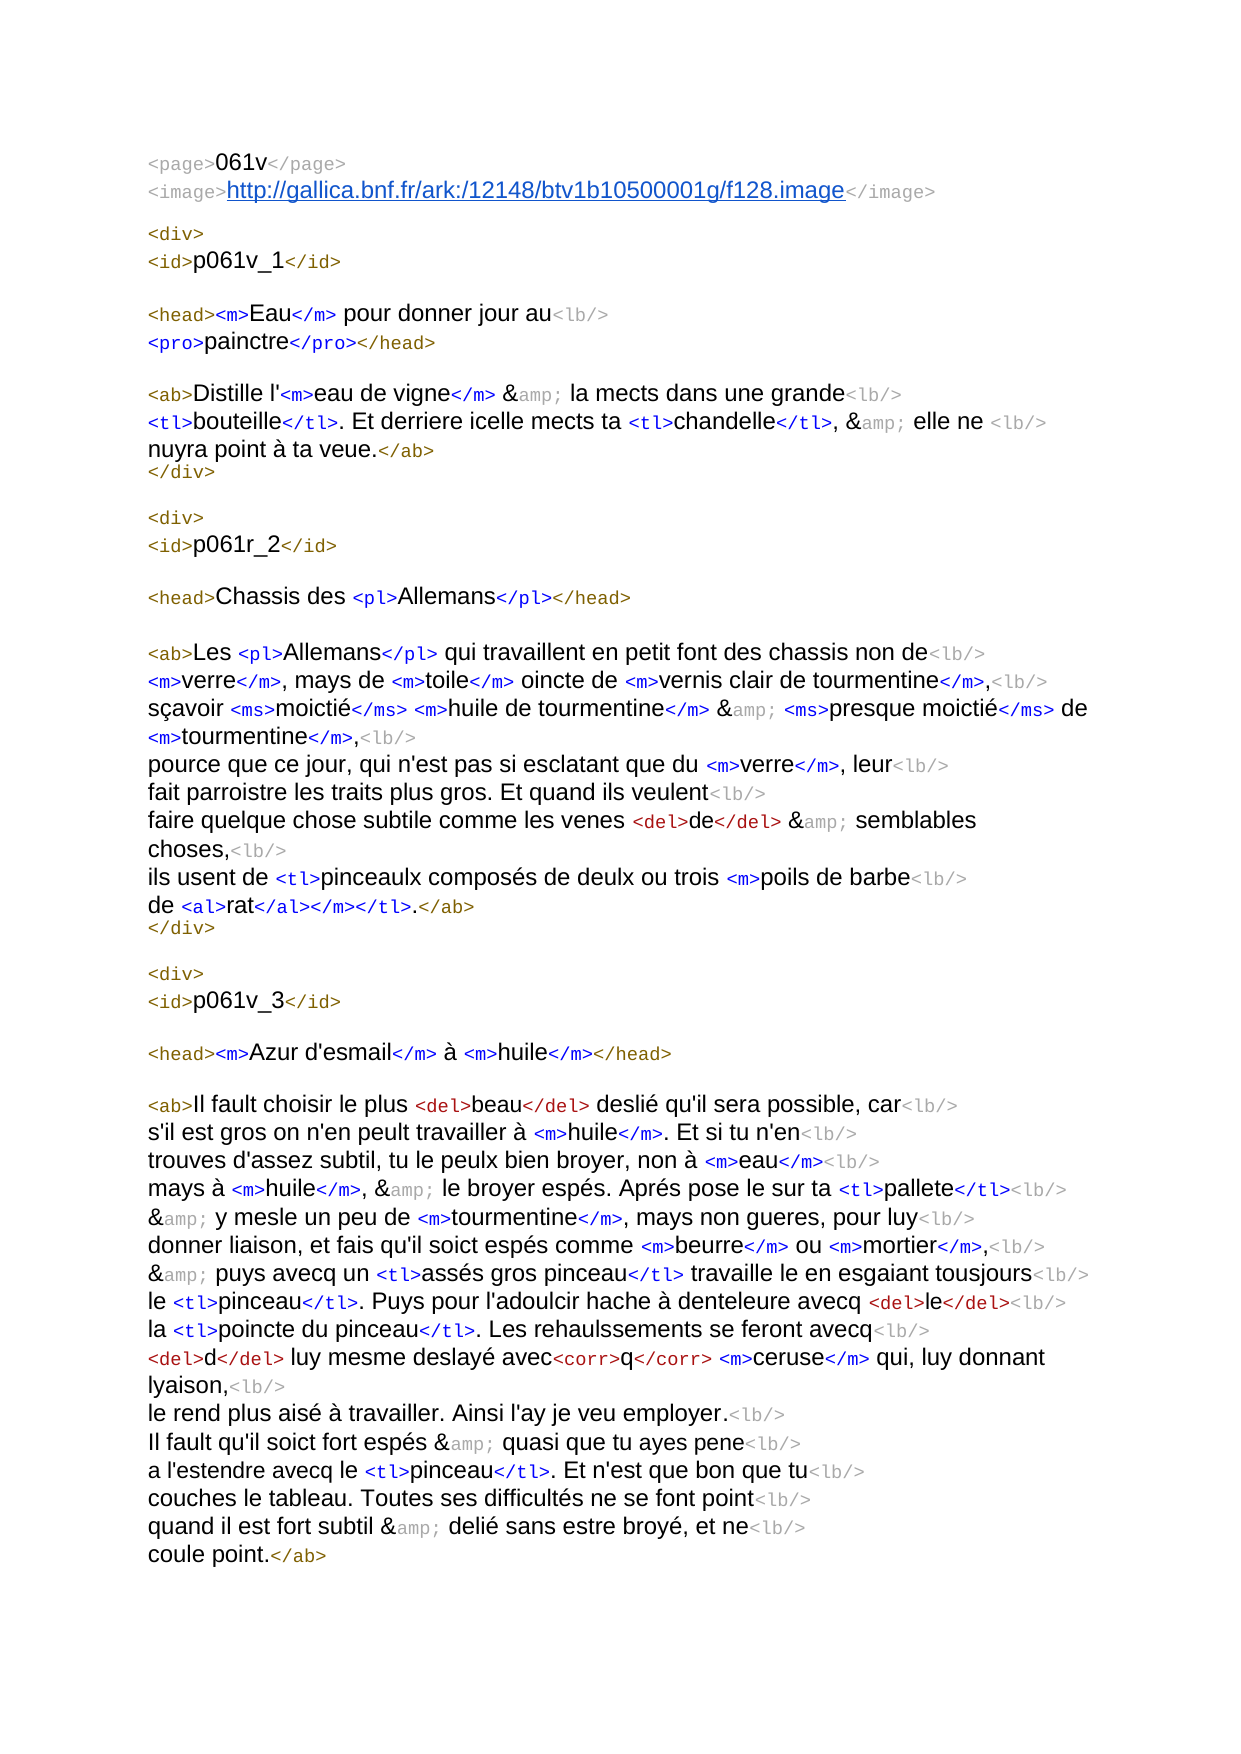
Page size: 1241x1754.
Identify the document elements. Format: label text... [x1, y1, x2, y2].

text <image>http://gallica.bnf.fr/ark:/12148/btv1b10500001g/f128.image</image> [148, 176, 1093, 204]
text trouves d'assez subtil, tu le peulx bien broyer, non à <m>eau</m><lb/> [148, 1146, 1093, 1174]
text <page>061v</page> [148, 148, 1093, 176]
text <head><m>Azur d'esmail</m> à <m>huile</m></head> [148, 1038, 1093, 1066]
text mays à <m>huile</m>, &amp; le broyer espés. Aprés pose le sur ta <tl>pallete</tl><lb/> [148, 1174, 1093, 1202]
text ils usent de <tl>pinceaulx composés de deulx ou trois <m>poils de barbe<lb/> [148, 863, 1093, 891]
text <del>d</del> luy mesme deslayé avec<corr>q</corr> <m>ceruse</m> qui, luy donnant lyaison,<lb/> [148, 1343, 1093, 1399]
text </div> [148, 463, 1093, 484]
text <ab>Les <pl>Allemans</pl> qui travaillent en petit font des chassis non de<lb/> [148, 638, 1093, 666]
text <ab>Distille l'<m>eau de vigne</m> &amp; la mects dans une grande<lb/> [148, 379, 1093, 407]
text nuyra point à ta veue.</ab> [148, 435, 1093, 463]
text <head>Chassis des <pl>Allemans</pl></head> [148, 582, 1093, 610]
text le rend plus aisé à travailler. Ainsi l'ay je veu employer.<lb/> [148, 1399, 1093, 1427]
text faire quelque chose subtile comme les venes <del>de</del> &amp; semblables choses,<lb/> [148, 806, 1093, 863]
text quand il est fort subtil &amp; delié sans estre broyé, et ne<lb/> [148, 1512, 1093, 1540]
text <pro>painctre</pro></head> [148, 327, 1093, 355]
text <id>p061v_3</id> [148, 986, 1093, 1014]
text &amp; puys avecq un <tl>assés gros pinceau</tl> travaille le en esgaiant tousjours<lb/> [148, 1259, 1093, 1287]
text <tl>bouteille</tl>. Et derriere icelle mects ta <tl>chandelle</tl>, &amp; elle ne <lb/> [148, 407, 1093, 435]
text <id>p061r_2</id> [148, 530, 1093, 558]
text Il fault qu'il soict fort espés &amp; quasi que tu ayes pene<lb/> [148, 1427, 1093, 1456]
text sçavoir <ms>moictié</ms> <m>huile de tourmentine</m> &amp; <ms>presque moictié</ms> de <m>tourmentine</m>,<lb/> [148, 694, 1093, 750]
text <id>p061v_1</id> [148, 246, 1093, 274]
text <m>verre</m>, mays de <m>toile</m> oincte de <m>vernis clair de tourmentine</m>,<lb/> [148, 666, 1093, 694]
text coule point.</ab> [148, 1540, 1093, 1568]
text le <tl>pinceau</tl>. Puys pour l'adoulcir hache à denteleure avecq <del>le</del><lb/> [148, 1287, 1093, 1315]
text <div> [148, 508, 1093, 530]
text <ab>Il fault choisir le plus <del>beau</del> deslié qu'il sera possible, car<lb/> [148, 1090, 1093, 1118]
text pource que ce jour, qui n'est pas si esclatant que du <m>verre</m>, leur<lb/> [148, 750, 1093, 778]
text </div> [148, 919, 1093, 940]
text la <tl>poincte du pinceau</tl>. Les rehaulssements se feront avecq<lb/> [148, 1315, 1093, 1343]
text couches le tableau. Toutes ses difficultés ne se font point<lb/> [148, 1484, 1093, 1512]
text <div> [148, 225, 1093, 246]
text de <al>rat</al></m></tl>.</ab> [148, 891, 1093, 919]
text donner liaison, et fais qu'il soict espés comme <m>beurre</m> ou <m>mortier</m>,<lb/> [148, 1231, 1093, 1259]
text a l'estendre avecq le <tl>pinceau</tl>. Et n'est que bon que tu<lb/> [148, 1456, 1093, 1484]
text <head><m>Eau</m> pour donner jour au<lb/> [148, 298, 1093, 327]
text <div> [148, 964, 1093, 986]
text &amp; y mesle un peu de <m>tourmentine</m>, mays non gueres, pour luy<lb/> [148, 1202, 1093, 1231]
text s'il est gros on n'en peult travailler à <m>huile</m>. Et si tu n'en<lb/> [148, 1118, 1093, 1146]
text fait parroistre les traits plus gros. Et quand ils veulent<lb/> [148, 778, 1093, 806]
